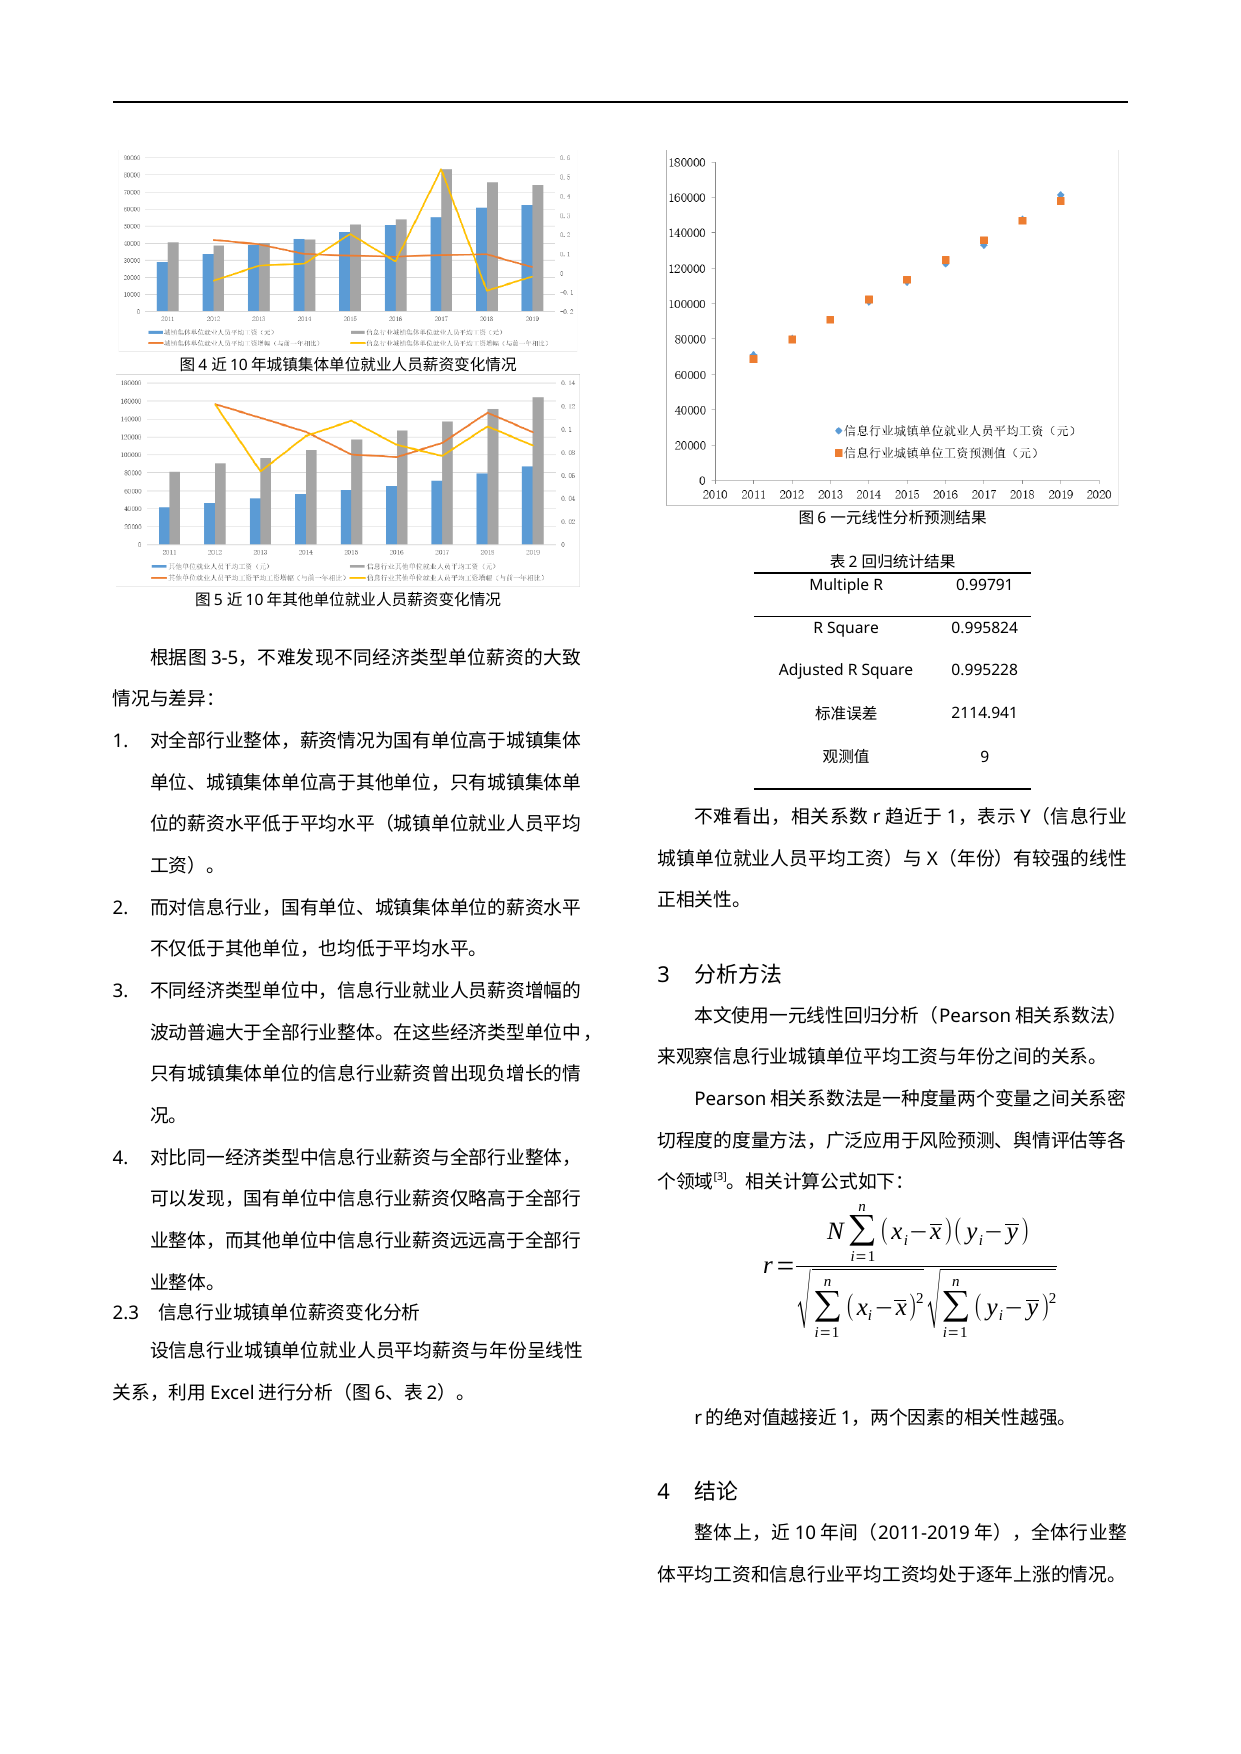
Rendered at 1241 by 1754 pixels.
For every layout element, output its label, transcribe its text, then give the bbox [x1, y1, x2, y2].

text 整体上，近10年间（2011-2019年），全体行业整体平均工资和信息行业平均工资均处于逐年上涨的情况。近5年，信息行业平均工资的增幅，从远高于全体行业平均工资涨幅，逐渐回落到在全体行业平均涨幅附近波动，体现出市场上对信息行业从业人员提供的薪资涨幅已经趋于平稳。 [657, 1506, 1128, 1589]
list 不同经济类型单位中，信息行业就业人员薪资增幅的波动普遍大于全部行业整体。在这些经济类型单位中，只有城镇集体单位的信息行业薪资曾出现负增长的情况。 [112, 964, 583, 1131]
list 而对信息行业，国有单位、城镇集体单位的薪资水平不仅低于其他单位，也均低于平均水平。 [112, 881, 583, 964]
table_cell 观测值 [754, 745, 938, 788]
list 分析方法 [657, 957, 1128, 989]
list 对比同一经济类型中信息行业薪资与全部行业整体，可以发现，国有单位中信息行业薪资仅略高于全部行业整体，而其他单位中信息行业薪资远远高于全部行业整体。 [112, 1131, 583, 1297]
table_cell Adjusted R Square [754, 659, 938, 701]
text 图6 一元线性分析预测结果 [657, 505, 1128, 528]
text r的绝对值越接近1，两个因素的相关性越强。 [657, 1391, 1128, 1432]
text 不难看出，相关系数r趋近于1，表示Y（信息行业城镇单位就业人员平均工资）与X（年份）有较强的线性正相关性。 [657, 790, 1128, 915]
table_cell 2114.941 [938, 701, 1031, 745]
table_cell 标准误差 [754, 701, 938, 745]
picture [116, 374, 580, 587]
list 信息行业城镇单位薪资变化分析 [112, 1297, 583, 1324]
table_cell 9 [938, 745, 1031, 788]
table_cell R Square [754, 617, 938, 659]
table_header 0.99791 [938, 574, 1031, 616]
table_cell 0.995228 [938, 659, 1031, 701]
text 设信息行业城镇单位就业人员平均薪资与年份呈线性关系，利用Excel进行分析（图6、表2）。 [112, 1324, 583, 1408]
text Pearson相关系数法是一种度量两个变量之间关系密切程度的度量方法，广泛应用于风险预测、舆情评估等各个领域[3]。相关计算公式如下： [657, 1072, 1128, 1197]
list 对全部行业整体，薪资情况为国有单位高于城镇集体单位、城镇集体单位高于其他单位，只有城镇集体单位的薪资水平低于平均水平（城镇单位就业人员平均工资）。 [112, 714, 583, 881]
picture [666, 150, 1119, 506]
text 表2 回归统计结果 [657, 549, 1128, 572]
table_cell 0.995824 [938, 617, 1031, 659]
picture [118, 150, 578, 352]
text 图5 近10年其他单位就业人员薪资变化情况 [112, 587, 583, 609]
text 根据图3-5，不难发现不同经济类型单位薪资的大致情况与差异： [112, 631, 583, 714]
text 本文使用一元线性回归分析（Pearson相关系数法）来观察信息行业城镇单位平均工资与年份之间的关系。 [657, 989, 1128, 1072]
list 结论 [657, 1474, 1128, 1506]
table_header Multiple R [754, 574, 938, 616]
text 图4 近10年城镇集体单位就业人员薪资变化情况 [112, 352, 583, 375]
